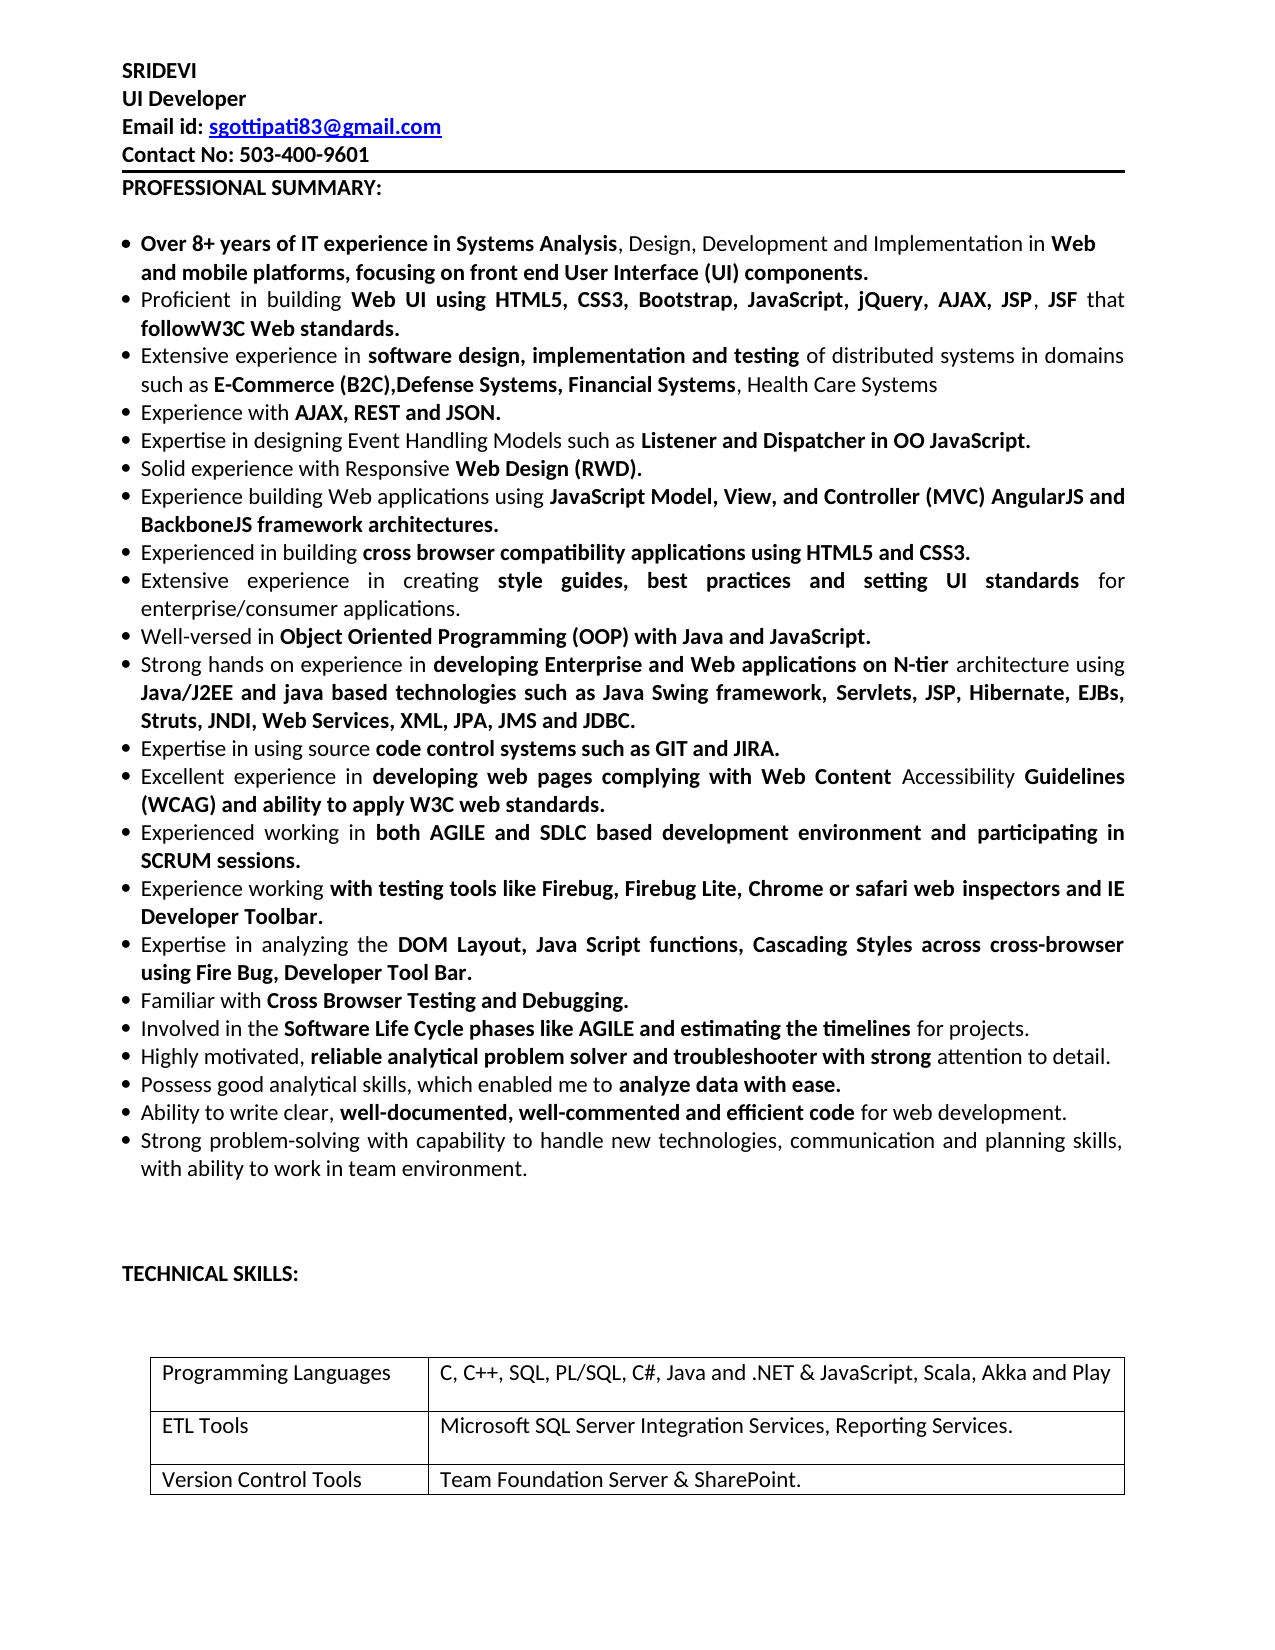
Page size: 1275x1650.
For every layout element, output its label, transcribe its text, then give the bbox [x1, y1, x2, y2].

list Well-versed in Object Oriented Programming (OOP) with Java and JavaScript. [122, 622, 1125, 650]
text Contact No: 503-400-9601 [122, 140, 1125, 170]
list Expertise in using source code control systems such as GIT and JIRA. [122, 734, 1125, 762]
list Expertise in analyzing the DOM Layout, Java Script functions, Cascading Styles across cross-browser using Fire Bug, Developer Tool Bar. [122, 930, 1125, 986]
list Involved in the Software Life Cycle phases like AGILE and estimating the timelines for projects. [122, 1014, 1125, 1042]
table_cell ETL Tools [151, 1412, 428, 1464]
list Strong problem-solving with capability to handle new technologies, communication and planning skills, with ability to work in team environment. [122, 1126, 1125, 1182]
list Experience building Web applications using JavaScript Model, View, and Controller (MVC) AngularJS and BackboneJS framework architectures. [122, 482, 1125, 538]
list Experienced in building cross browser compatibility applications using HTML5 and CSS3. [122, 538, 1125, 566]
list Strong hands on experience in developing Enterprise and Web applications on N-tier architecture using Java/J2EE and java based technologies such as Java Swing framework, Servlets, JSP, Hibernate, EJBs, Struts, JNDI, Web Services, XML, JPA, JMS and JDBC. [122, 650, 1125, 734]
list Experience with AJAX, REST and JSON. [122, 398, 1125, 426]
text PROFESSIONAL SUMMARY: [122, 173, 1125, 202]
text Email id: sgottipati83@gmail.com [122, 112, 1125, 140]
list Expertise in designing Event Handling Models such as Listener and Dispatcher in OO JavaScript. [122, 426, 1125, 454]
list Possess good analytical skills, which enabled me to analyze data with ease. [122, 1070, 1125, 1098]
table_header Programming Languages [151, 1358, 428, 1411]
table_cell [151, 1465, 428, 1493]
list Proficient in building Web UI using HTML5, CSS3, Bootstrap, JavaScript, jQuery, AJAX, JSP, JSF that followW3C Web standards. [122, 286, 1125, 342]
table_header C, C++, SQL, PL/SQL, C#, Java and .NET & JavaScript, Scala, Akka and Play [429, 1358, 1124, 1411]
list Extensive experience in software design, implementation and testing of distributed systems in domains such as E-Commerce (B2C),Defense Systems, Financial Systems, Health Care Systems [122, 342, 1125, 398]
text TECHNICAL SKILLS: [122, 1259, 1125, 1287]
list Excellent experience in developing web pages complying with Web Content Accessibility Guidelines (WCAG) and ability to apply W3C web standards. [122, 762, 1125, 818]
text UI Developer [122, 84, 1125, 112]
list Over 8+ years of IT experience in Systems Analysis, Design, Development and Implementation in Web and mobile platforms, focusing on front end User Interface (UI) components. [122, 229, 1125, 286]
list Ability to write clear, well-documented, well-commented and efficient code for web development. [122, 1098, 1125, 1126]
list Solid experience with Responsive Web Design (RWD). [122, 454, 1125, 482]
list Extensive experience in creating style guides, best practices and setting UI standards for enterprise/consumer applications. [122, 566, 1125, 622]
text SRIDEVI [122, 56, 1125, 84]
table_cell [429, 1465, 1124, 1493]
list Highly motivated, reliable analytical problem solver and troubleshooter with strong attention to detail. [122, 1042, 1125, 1070]
list Experience working with testing tools like Firebug, Firebug Lite, Chrome or safari web inspectors and IE Developer Toolbar. [122, 874, 1125, 930]
list Familiar with Cross Browser Testing and Debugging. [122, 986, 1125, 1014]
table_cell Microsoft SQL Server Integration Services, Reporting Services. [429, 1412, 1124, 1464]
list Experienced working in both AGILE and SDLC based development environment and participating in SCRUM sessions. [122, 818, 1125, 874]
